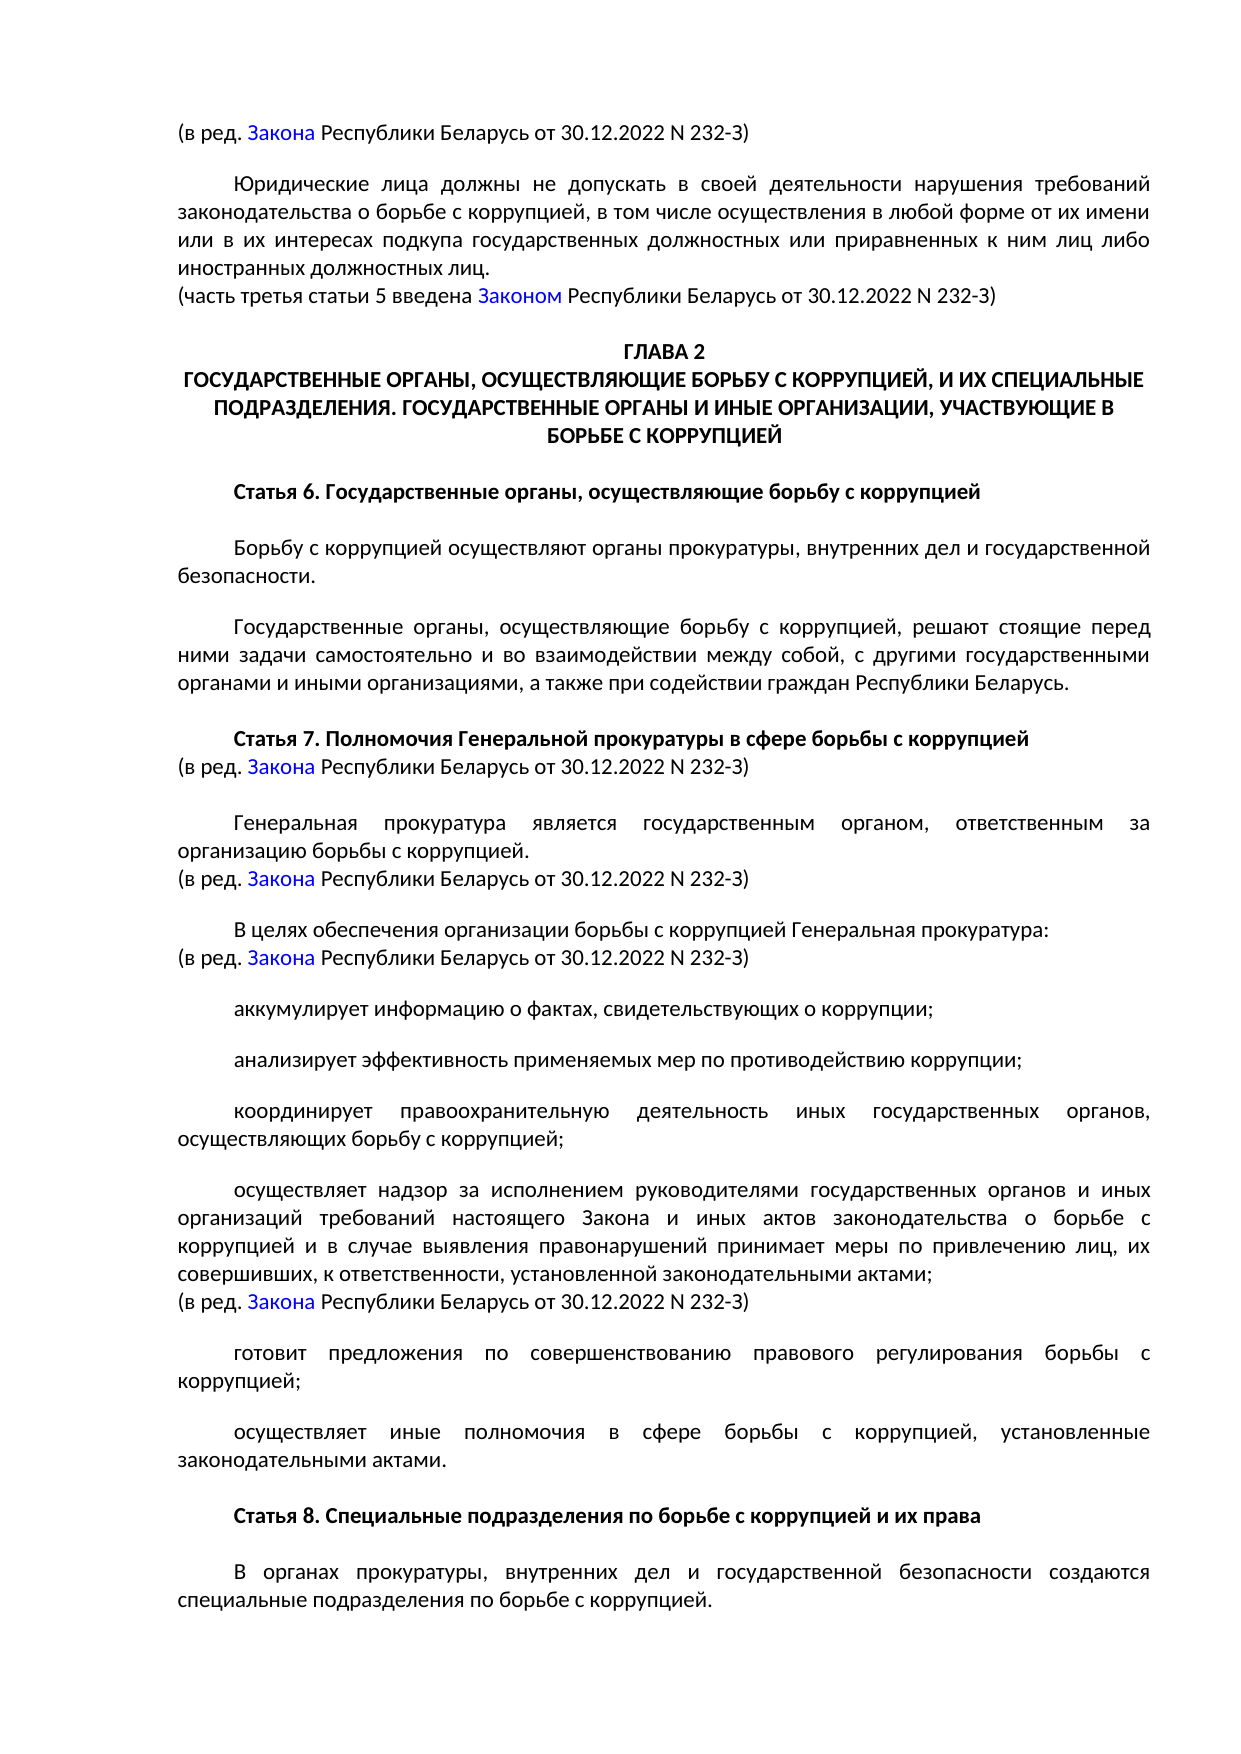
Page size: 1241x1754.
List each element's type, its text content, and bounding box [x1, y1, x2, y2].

text осуществляет иные полномочия в сфере борьбы с коррупцией, установленные законодательными актами. [177, 1417, 1152, 1473]
text В органах прокуратуры, внутренних дел и государственной безопасности создаются специальные подразделения по борьбе с коррупцией. [177, 1557, 1152, 1613]
text аккумулирует информацию о фактах, свидетельствующих о коррупции; [177, 994, 1152, 1022]
text Статья 6. Государственные органы, осуществляющие борьбу с коррупцией [177, 477, 1152, 505]
text В целях обеспечения организации борьбы с коррупцией Генеральная прокуратура: [177, 915, 1152, 943]
text анализирует эффективность применяемых мер по противодействию коррупции; [177, 1045, 1152, 1073]
text (в ред. Закона Республики Беларусь от 30.12.2022 N 232-З) [177, 752, 1152, 780]
text (часть третья статьи 5 введена Законом Республики Беларусь от 30.12.2022 N 232-З) [177, 281, 1152, 309]
text (в ред. Закона Республики Беларусь от 30.12.2022 N 232-З) [177, 1287, 1152, 1315]
title ГЛАВА 2 [177, 337, 1152, 365]
title ГОСУДАРСТВЕННЫЕ ОРГАНЫ, ОСУЩЕСТВЛЯЮЩИЕ БОРЬБУ С КОРРУПЦИЕЙ, И ИХ СПЕЦИАЛЬНЫЕ ПОДРАЗДЕЛЕНИЯ. ГОСУДАРСТВЕННЫЕ ОРГАНЫ И ИНЫЕ ОРГАНИЗАЦИИ, УЧАСТВУЮЩИЕ В БОРЬБЕ С КОРРУПЦИЕЙ [177, 365, 1152, 449]
text (в ред. Закона Республики Беларусь от 30.12.2022 N 232-З) [177, 864, 1152, 892]
text Государственные органы, осуществляющие борьбу с коррупцией, решают стоящие перед ними задачи самостоятельно и во взаимодействии между собой, с другими государственными органами и иными организациями, а также при содействии граждан Республики Беларусь. [177, 612, 1152, 696]
text Юридические лица должны не допускать в своей деятельности нарушения требований законодательства о борьбе с коррупцией, в том числе осуществления в любой форме от их имени или в их интересах подкупа государственных должностных или приравненных к ним лиц либо иностранных должностных лиц. [177, 169, 1152, 281]
text готовит предложения по совершенствованию правового регулирования борьбы с коррупцией; [177, 1338, 1152, 1394]
text координирует правоохранительную деятельность иных государственных органов, осуществляющих борьбу с коррупцией; [177, 1096, 1152, 1152]
text (в ред. Закона Республики Беларусь от 30.12.2022 N 232-З) [177, 118, 1152, 146]
text Статья 8. Специальные подразделения по борьбе с коррупцией и их права [177, 1501, 1152, 1529]
text Борьбу с коррупцией осуществляют органы прокуратуры, внутренних дел и государственной безопасности. [177, 533, 1152, 589]
text Статья 7. Полномочия Генеральной прокуратуры в сфере борьбы с коррупцией [177, 724, 1152, 752]
text Генеральная прокуратура является государственным органом, ответственным за организацию борьбы с коррупцией. [177, 808, 1152, 864]
text (в ред. Закона Республики Беларусь от 30.12.2022 N 232-З) [177, 943, 1152, 971]
text осуществляет надзор за исполнением руководителями государственных органов и иных организаций требований настоящего Закона и иных актов законодательства о борьбе с коррупцией и в случае выявления правонарушений принимает меры по привлечению лиц, их совершивших, к ответственности, установленной законодательными актами; [177, 1175, 1152, 1287]
